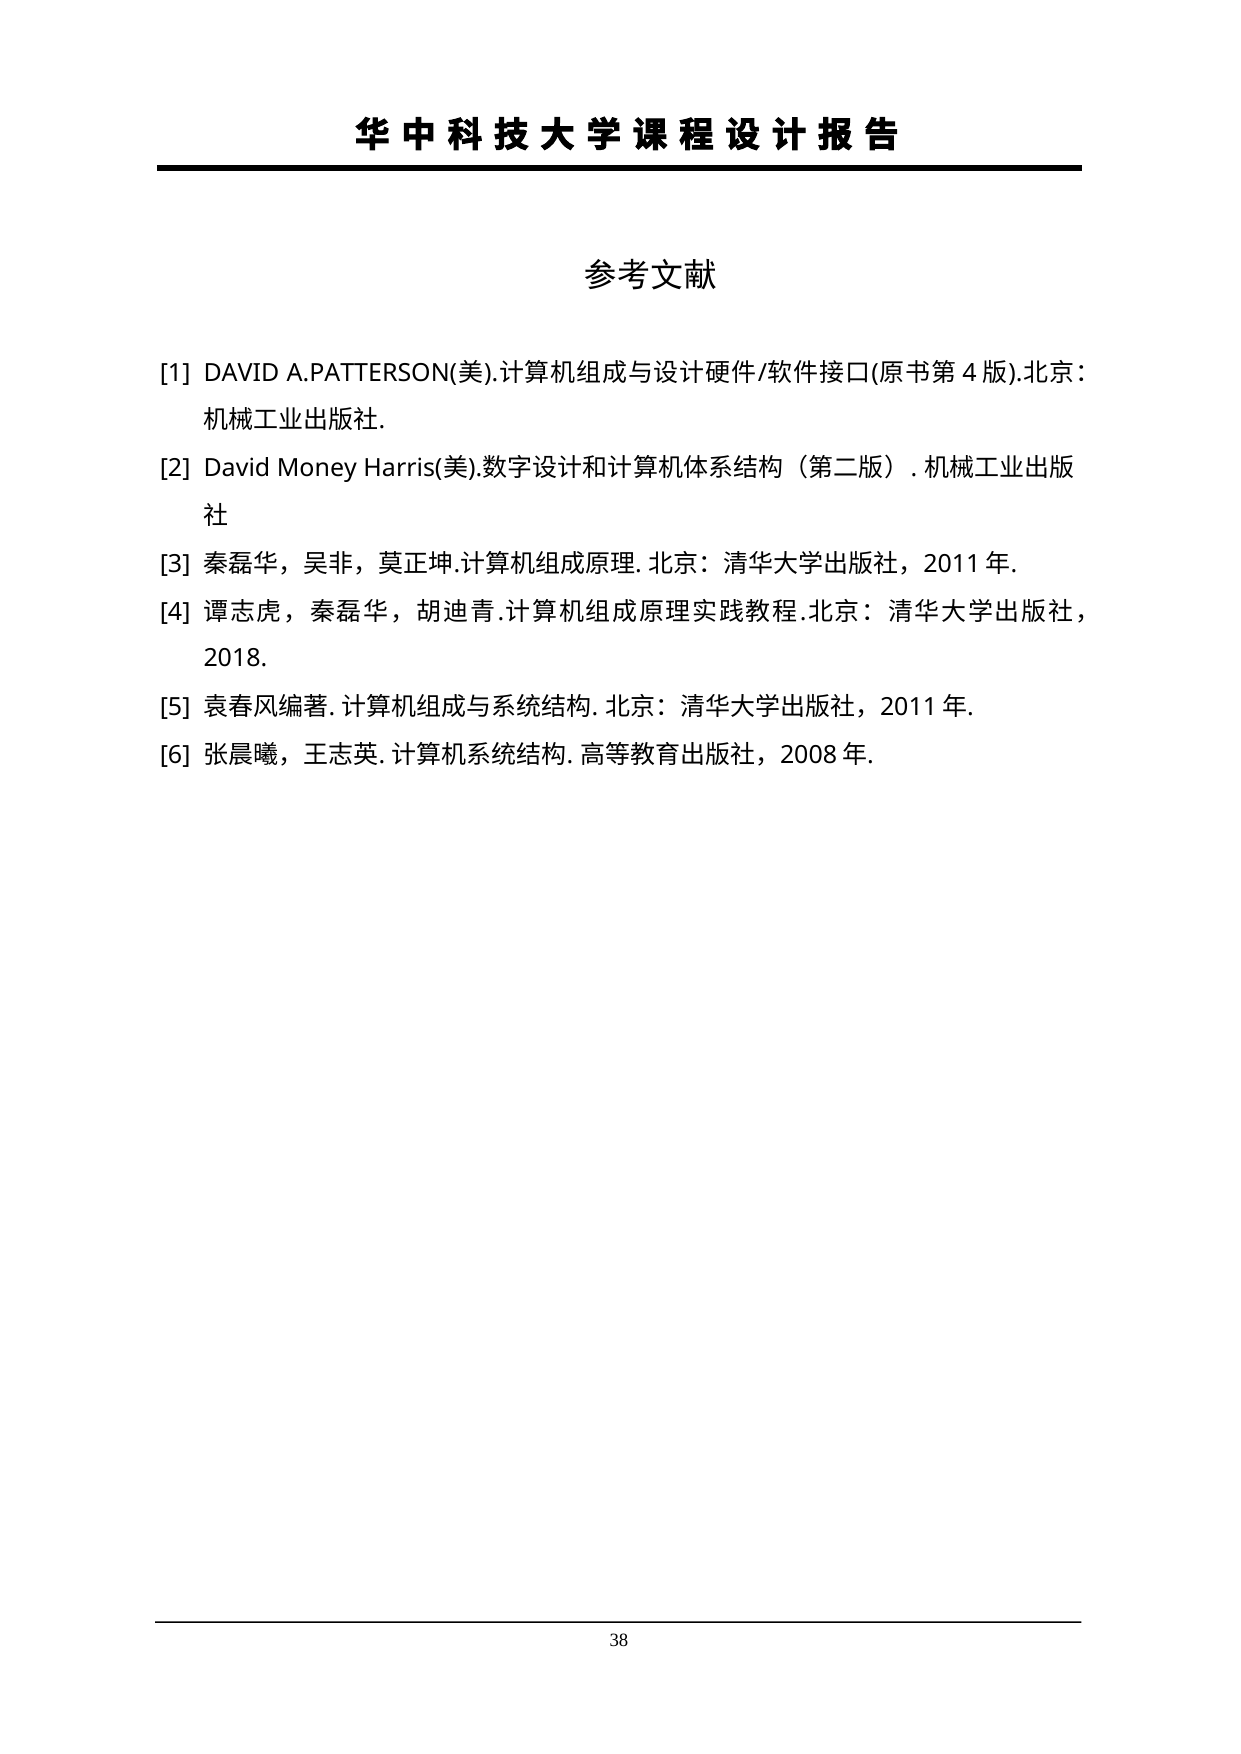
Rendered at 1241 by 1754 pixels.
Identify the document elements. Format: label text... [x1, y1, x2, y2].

subtitle 参考文献 [222, 248, 1078, 296]
list 张晨曦，王志英. 计算机系统结构. 高等教育出版社，2008年. [159, 729, 1075, 777]
list 谭志虎，秦磊华，胡迪青.计算机组成原理实践教程.北京：清华大学出版社，2018. [159, 585, 1075, 681]
list David Money Harris(美).数字设计和计算机体系结构（第二版）. 机械工业出版社 [159, 442, 1075, 537]
list 秦磊华，吴非，莫正坤.计算机组成原理. 北京：清华大学出版社，2011年. [159, 537, 1075, 585]
list 袁春风编著. 计算机组成与系统结构. 北京：清华大学出版社，2011年. [159, 681, 1075, 729]
list DAVID A.PATTERSON(美).计算机组成与设计硬件/软件接口(原书第4版).北京：机械工业出版社. [159, 346, 1075, 442]
